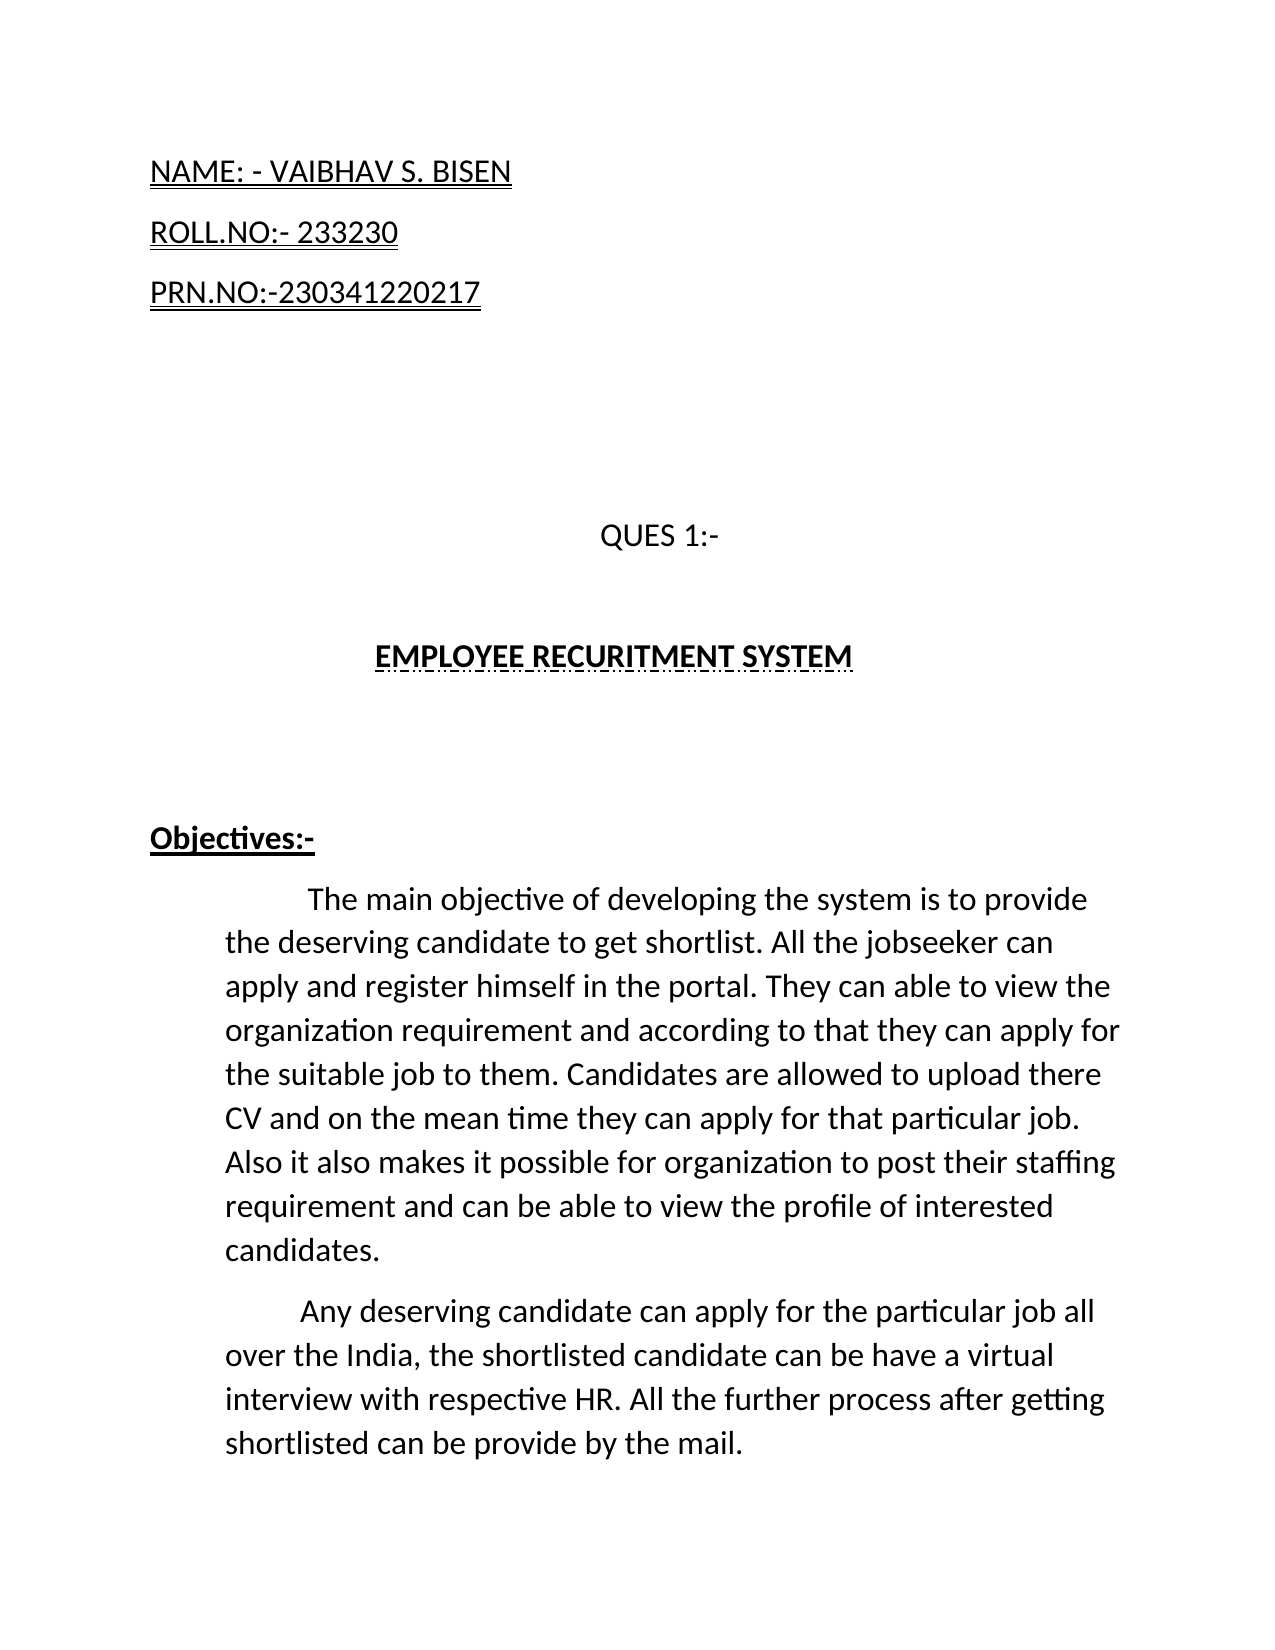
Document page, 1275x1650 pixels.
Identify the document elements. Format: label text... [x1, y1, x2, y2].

text NAME: - VAIBHAV S. BISEN [150, 150, 1125, 191]
text ROLL.NO:- 233230 [150, 211, 1125, 251]
text EMPLOYEE RECURITMENT SYSTEM [300, 635, 1125, 676]
text The main objective of developing the system is to provide the deserving candidate to get shortlist. All the jobseeker can apply and register himself in the portal. They can able to view the organization requirement and according to that they can apply for the suitable job to them. Candidates are allowed to upload there CV and on the mean time they can apply for that particular job. Also it also makes it possible for organization to post their staffing requirement and can be able to view the profile of interested candidates. [225, 877, 1125, 1270]
text PRN.NO:-230341220217 [150, 271, 1125, 312]
text Any deserving candidate can apply for the particular job all over the India, the shortlisted candidate can be have a virtual interview with respective HR. All the further process after getting shortlisted can be provide by the mail. [225, 1290, 1125, 1462]
text QUES 1:- [525, 514, 1125, 554]
text Objectives:- [150, 817, 1125, 858]
